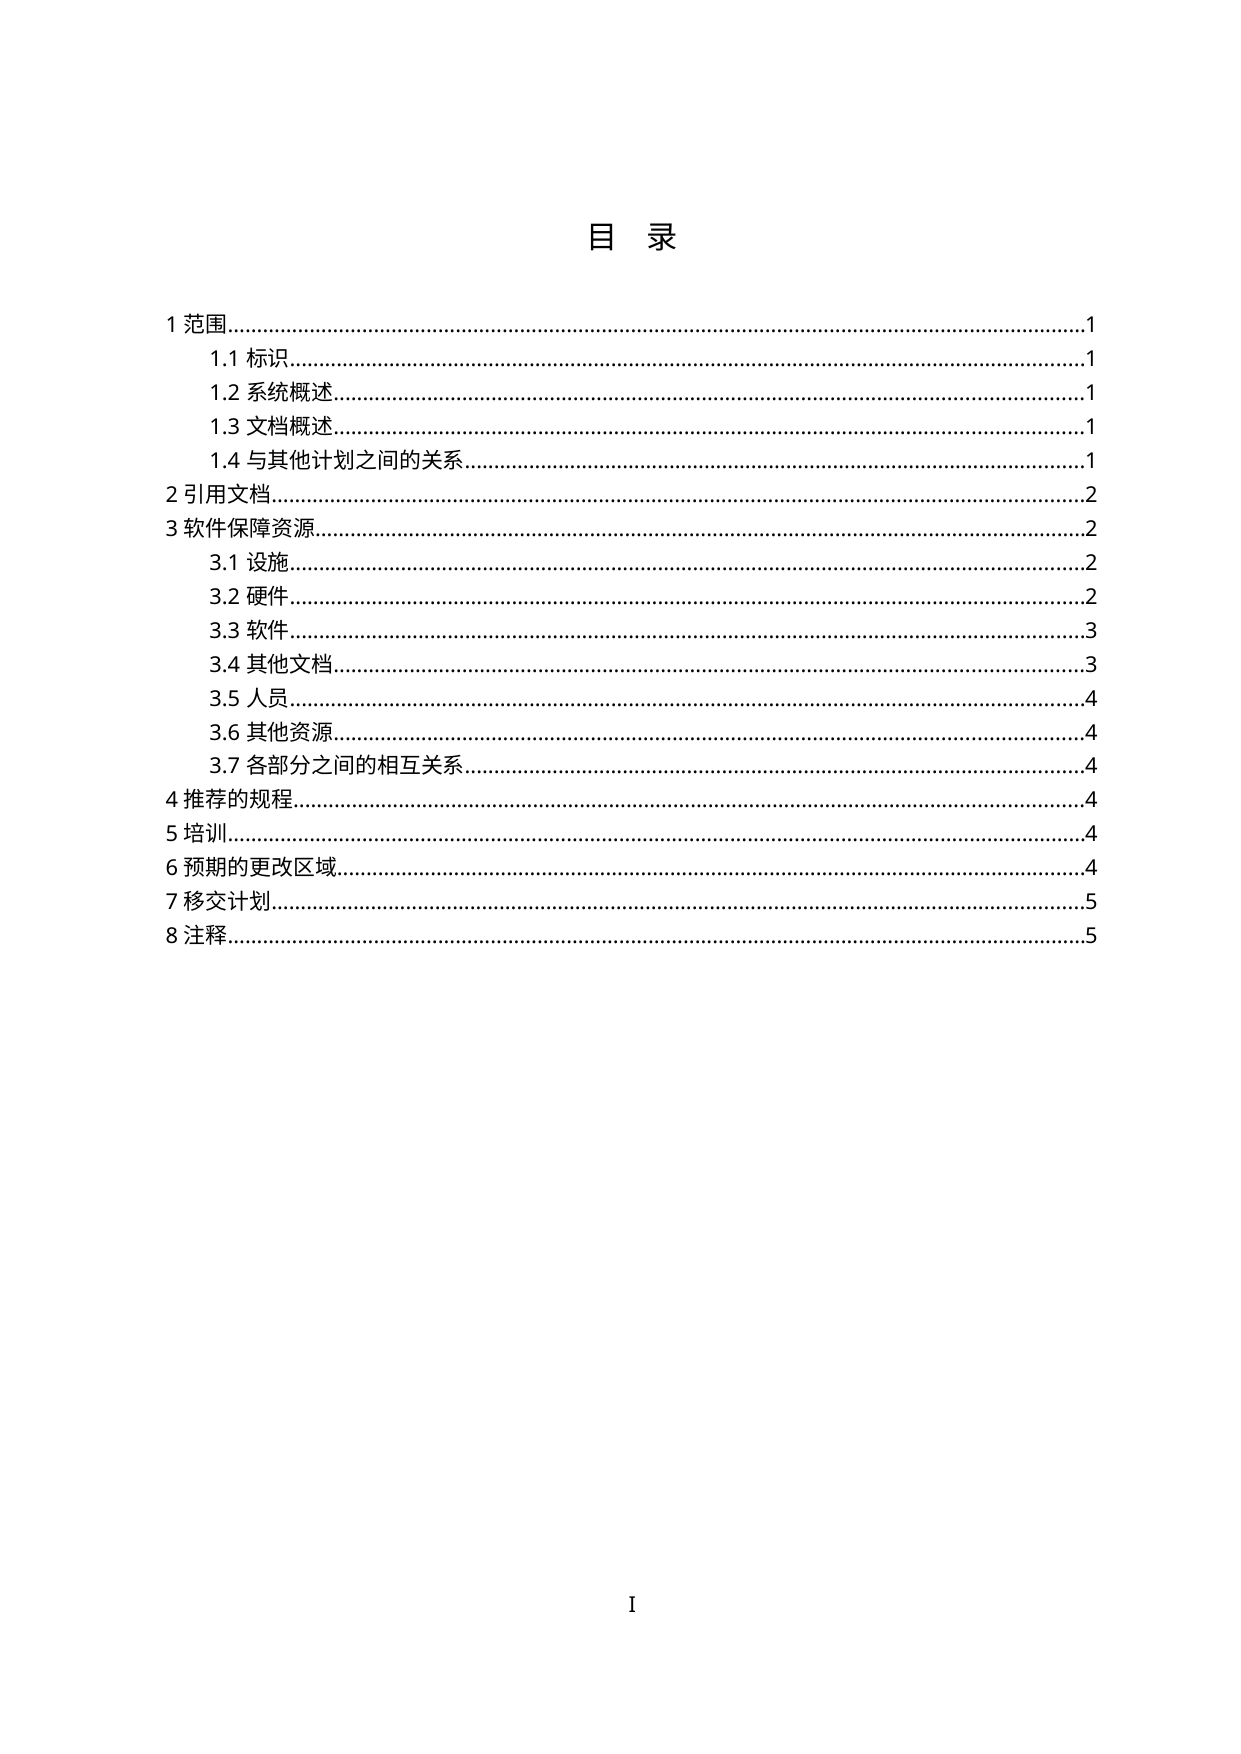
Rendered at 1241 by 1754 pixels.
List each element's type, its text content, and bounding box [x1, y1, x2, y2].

subtitle 目 录 [165, 201, 1098, 268]
